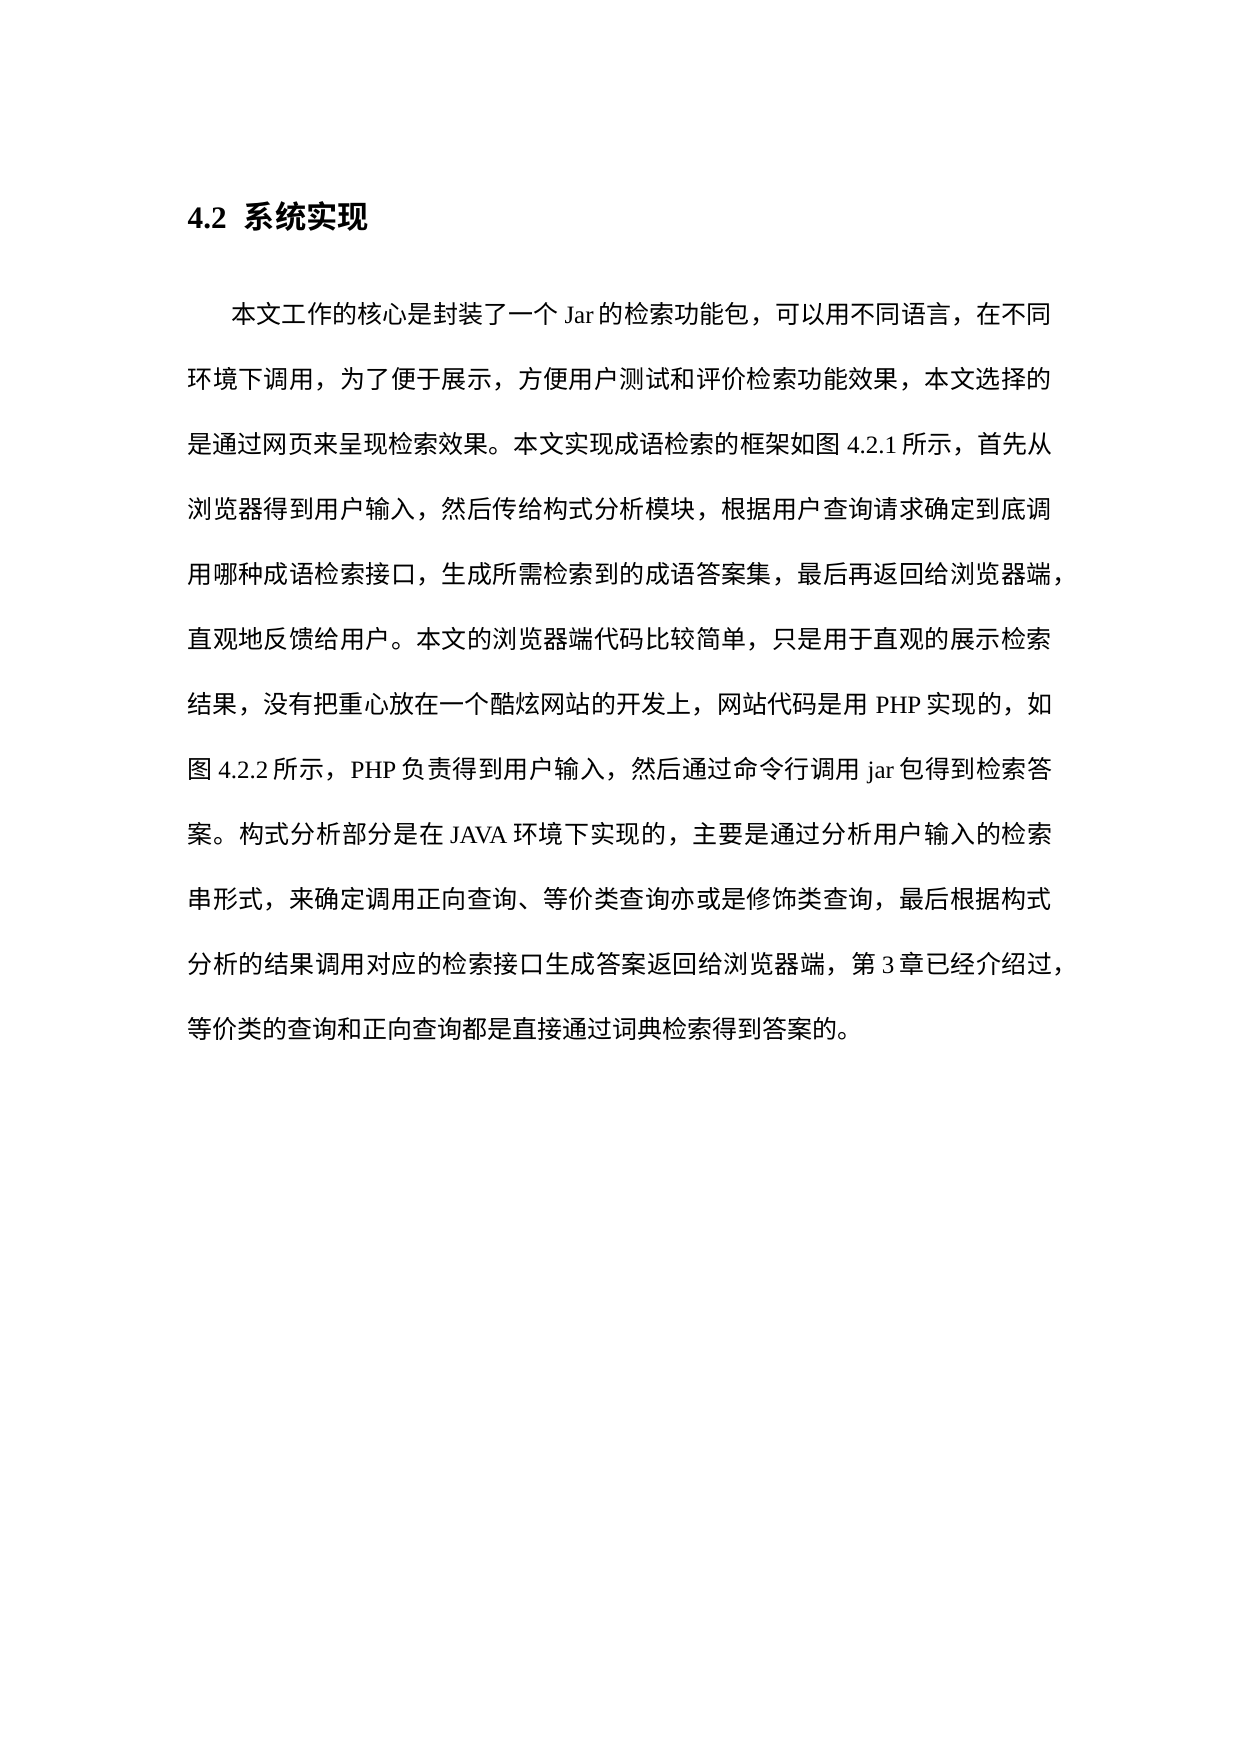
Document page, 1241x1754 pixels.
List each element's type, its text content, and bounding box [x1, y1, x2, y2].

list 系统实现 [187, 182, 1053, 247]
text 本文工作的核心是封装了一个Jar的检索功能包，可以用不同语言，在不同环境下调用，为了便于展示，方便用户测试和评价检索功能效果，本文选择的是通过网页来呈现检索效果。本文实现成语检索的框架如图4.2.1所示，首先从浏览器得到用户输入，然后传给构式分析模块，根据用户查询请求确定到底调用哪种成语检索接口，生成所需检索到的成语答案集，最后再返回给浏览器端，直观地反馈给用户。本文的浏览器端代码比较简单，只是用于直观的展示检索结果，没有把重心放在一个酷炫网站的开发上，网站代码是用PHP实现的，如图4.2.2所示，PHP负责得到用户输入，然后通过命令行调用jar包得到检索答案。构式分析部分是在JAVA环境下实现的，主要是通过分析用户输入的检索串形式，来确定调用正向查询、等价类查询亦或是修饰类查询，最后根据构式分析的结果调用对应的检索接口生成答案返回给浏览器端，第3章已经介绍过，等价类的查询和正向查询都是直接通过词典检索得到答案的。 [187, 280, 1053, 1060]
